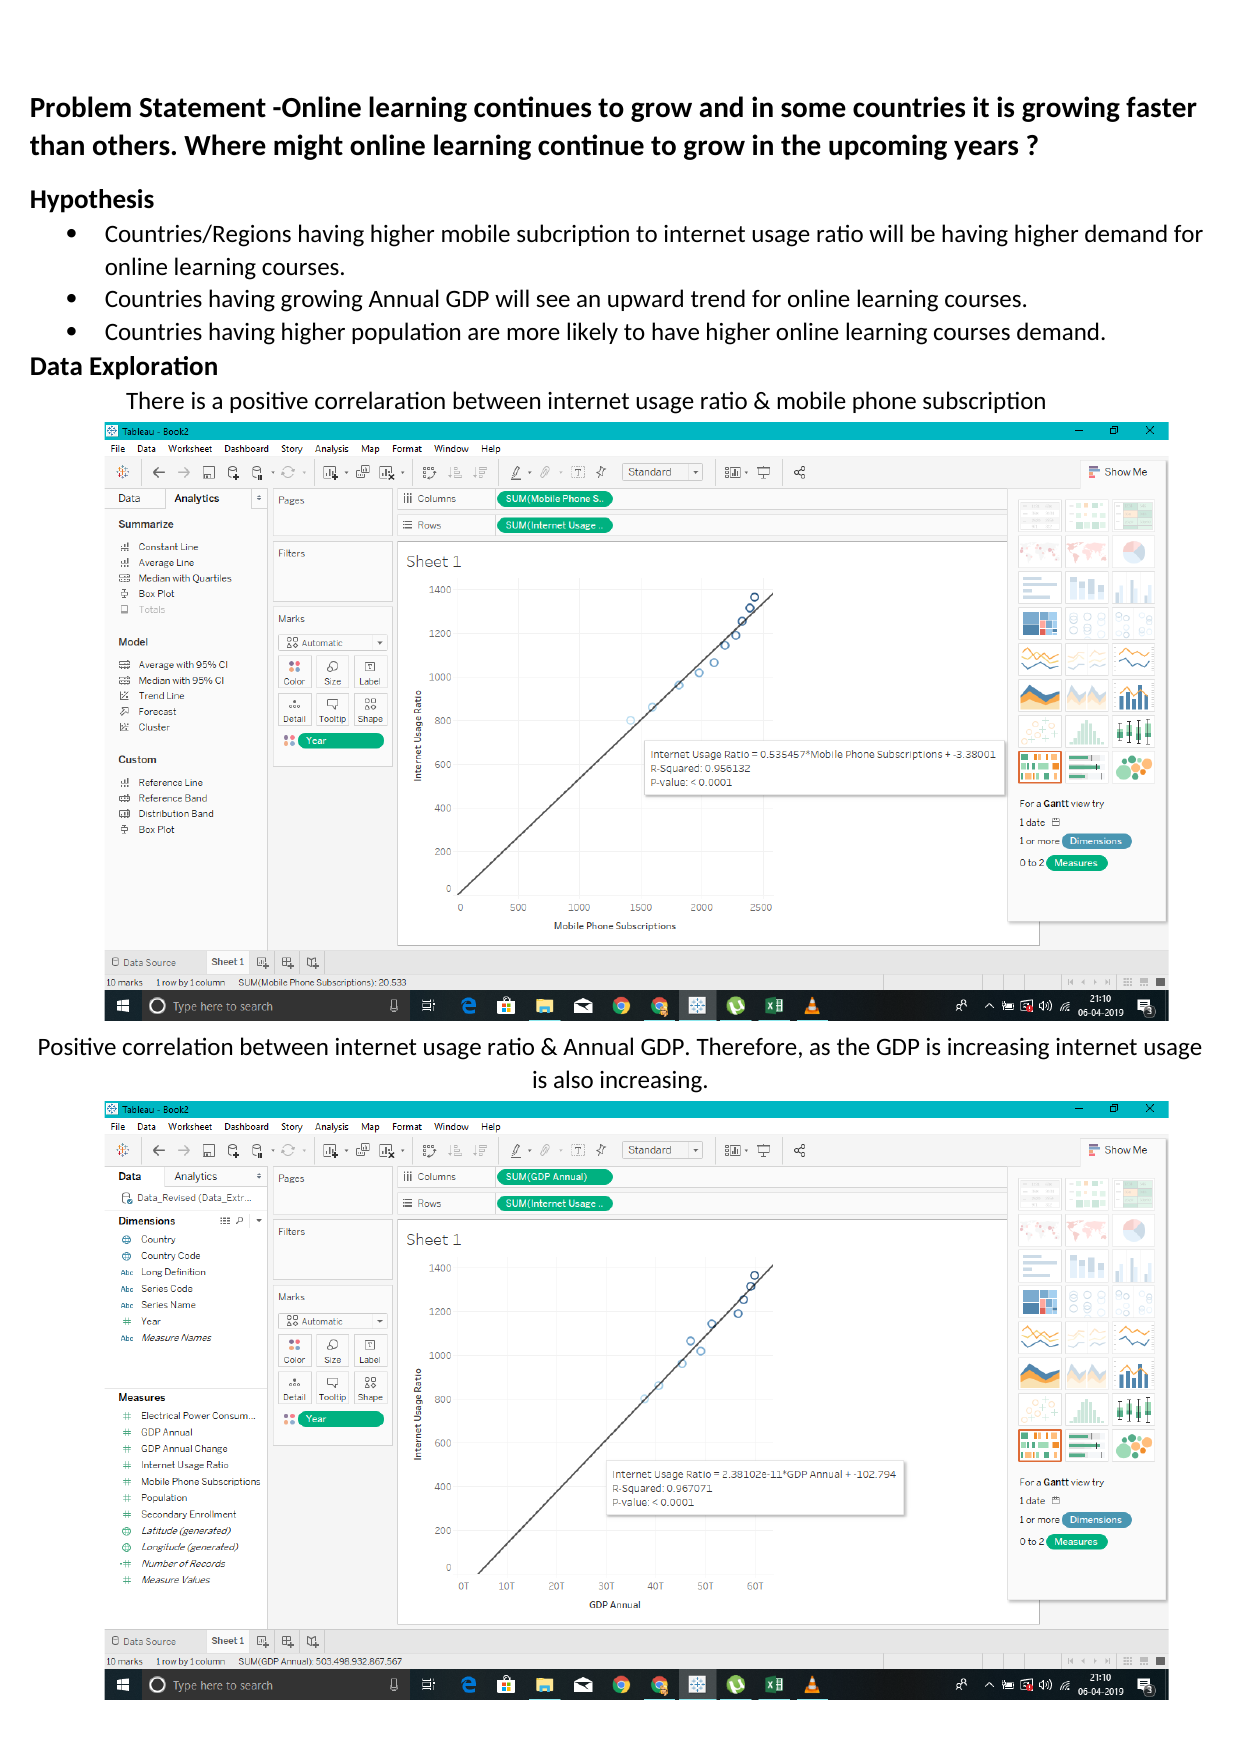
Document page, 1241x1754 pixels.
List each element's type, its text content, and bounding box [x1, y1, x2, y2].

text Data Exploration [29, 349, 1211, 382]
list Countries having higher population are more likely to have higher online learning courses demand. [67, 317, 1211, 347]
picture [104, 1101, 1169, 1700]
text Hypothesis [29, 182, 1211, 215]
text There is a positive correlaration between internet usage ratio & mobile phone subscription [29, 385, 1211, 416]
picture [104, 422, 1169, 1021]
text Positive correlation between internet usage ratio & Annual GDP. Therefore, as the GDP is increasing internet usage is also increasing. [29, 1031, 1211, 1094]
text Problem Statement -Online learning continues to grow and in some countries it is growing faster than others. Where might online learning continue to grow in the upcoming years ? [29, 89, 1211, 163]
list Countries/Regions having higher mobile subcription to internet usage ratio will be having higher demand for online learning courses. [67, 218, 1211, 281]
list Countries having growing Annual GDP will see an upward trend for online learning courses. [67, 284, 1211, 314]
